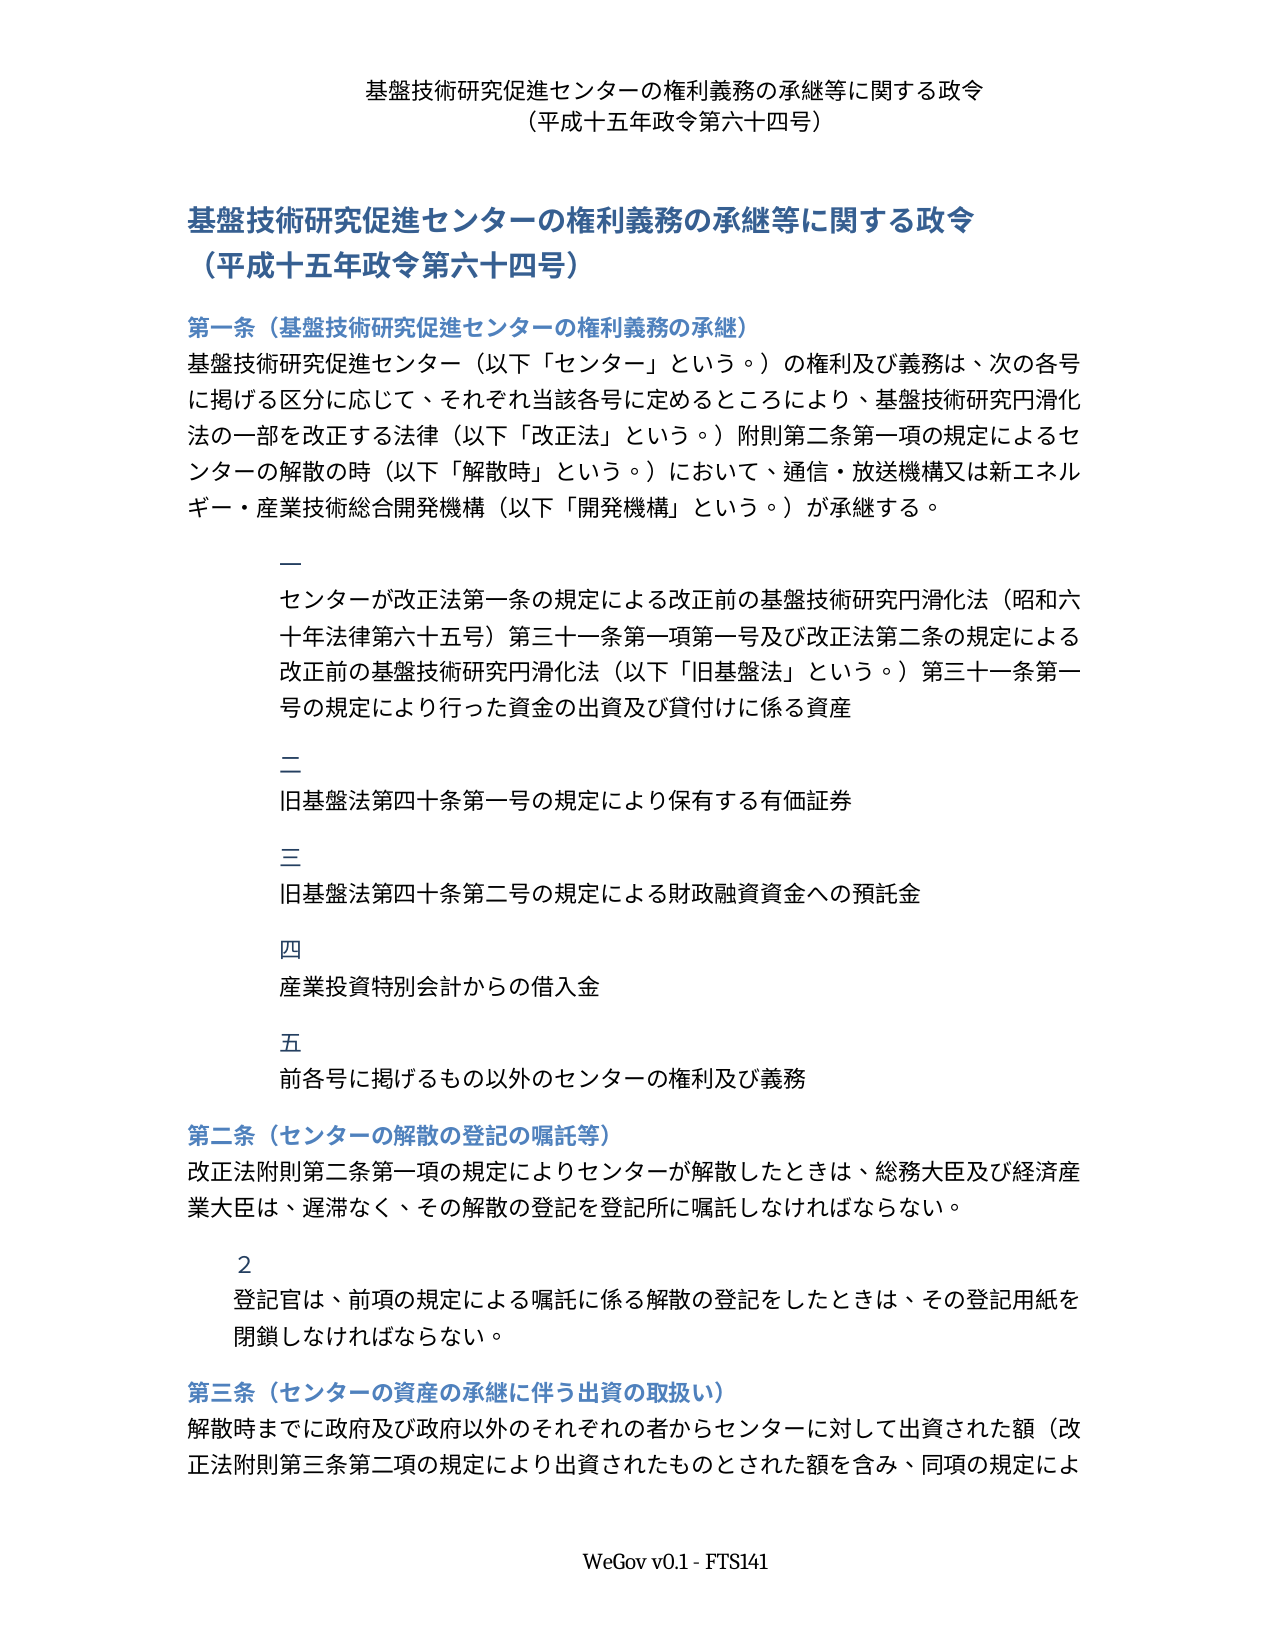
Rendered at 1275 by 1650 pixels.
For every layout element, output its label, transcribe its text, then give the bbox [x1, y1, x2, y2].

text 旧基盤法第四十条第二号の規定による財政融資資金への預託金 [279, 878, 1087, 909]
subtitle ２ [233, 1248, 1087, 1280]
subtitle 第三条（センターの資産の承継に伴う出資の取扱い） [187, 1377, 1087, 1408]
subtitle 二 [279, 749, 1087, 780]
subtitle 四 [279, 934, 1087, 966]
text 旧基盤法第四十条第一号の規定により保有する有価証券 [279, 785, 1087, 816]
text 基盤技術研究促進センター（以下「センター」という。）の権利及び義務は、次の各号に掲げる区分に応じて、それぞれ当該各号に定めるところにより、基盤技術研究円滑化法の一部を改正する法律（以下「改正法」という。）附則第二条第一項の規定によるセンターの解散の時（以下「解散時」という。）において、通信・放送機構又は新エネルギー・産業技術総合開発機構（以下「開発機構」という。）が承継する。 [187, 348, 1087, 523]
text 登記官は、前項の規定による嘱託に係る解散の登記をしたときは、その登記用紙を閉鎖しなければならない。 [233, 1284, 1087, 1352]
text 前各号に掲げるもの以外のセンターの権利及び義務 [279, 1063, 1087, 1094]
subtitle 第一条（基盤技術研究促進センターの権利義務の承継） [187, 312, 1087, 343]
subtitle 一 [279, 548, 1087, 580]
subtitle 基盤技術研究促進センターの権利義務の承継等に関する政令 （平成十五年政令第六十四号） [187, 200, 1087, 285]
text 改正法附則第二条第一項の規定によりセンターが解散したときは、総務大臣及び経済産業大臣は、遅滞なく、その解散の登記を登記所に嘱託しなければならない。 [187, 1156, 1087, 1223]
text 産業投資特別会計からの借入金 [279, 970, 1087, 1002]
subtitle 三 [279, 842, 1087, 873]
subtitle 五 [279, 1027, 1087, 1058]
text センターが改正法第一条の規定による改正前の基盤技術研究円滑化法（昭和六十年法律第六十五号）第三十一条第一項第一号及び改正法第二条の規定による改正前の基盤技術研究円滑化法（以下「旧基盤法」という。）第三十一条第一号の規定により行った資金の出資及び貸付けに係る資産 [279, 584, 1087, 723]
subtitle 第二条（センターの解散の登記の嘱託等） [187, 1120, 1087, 1151]
